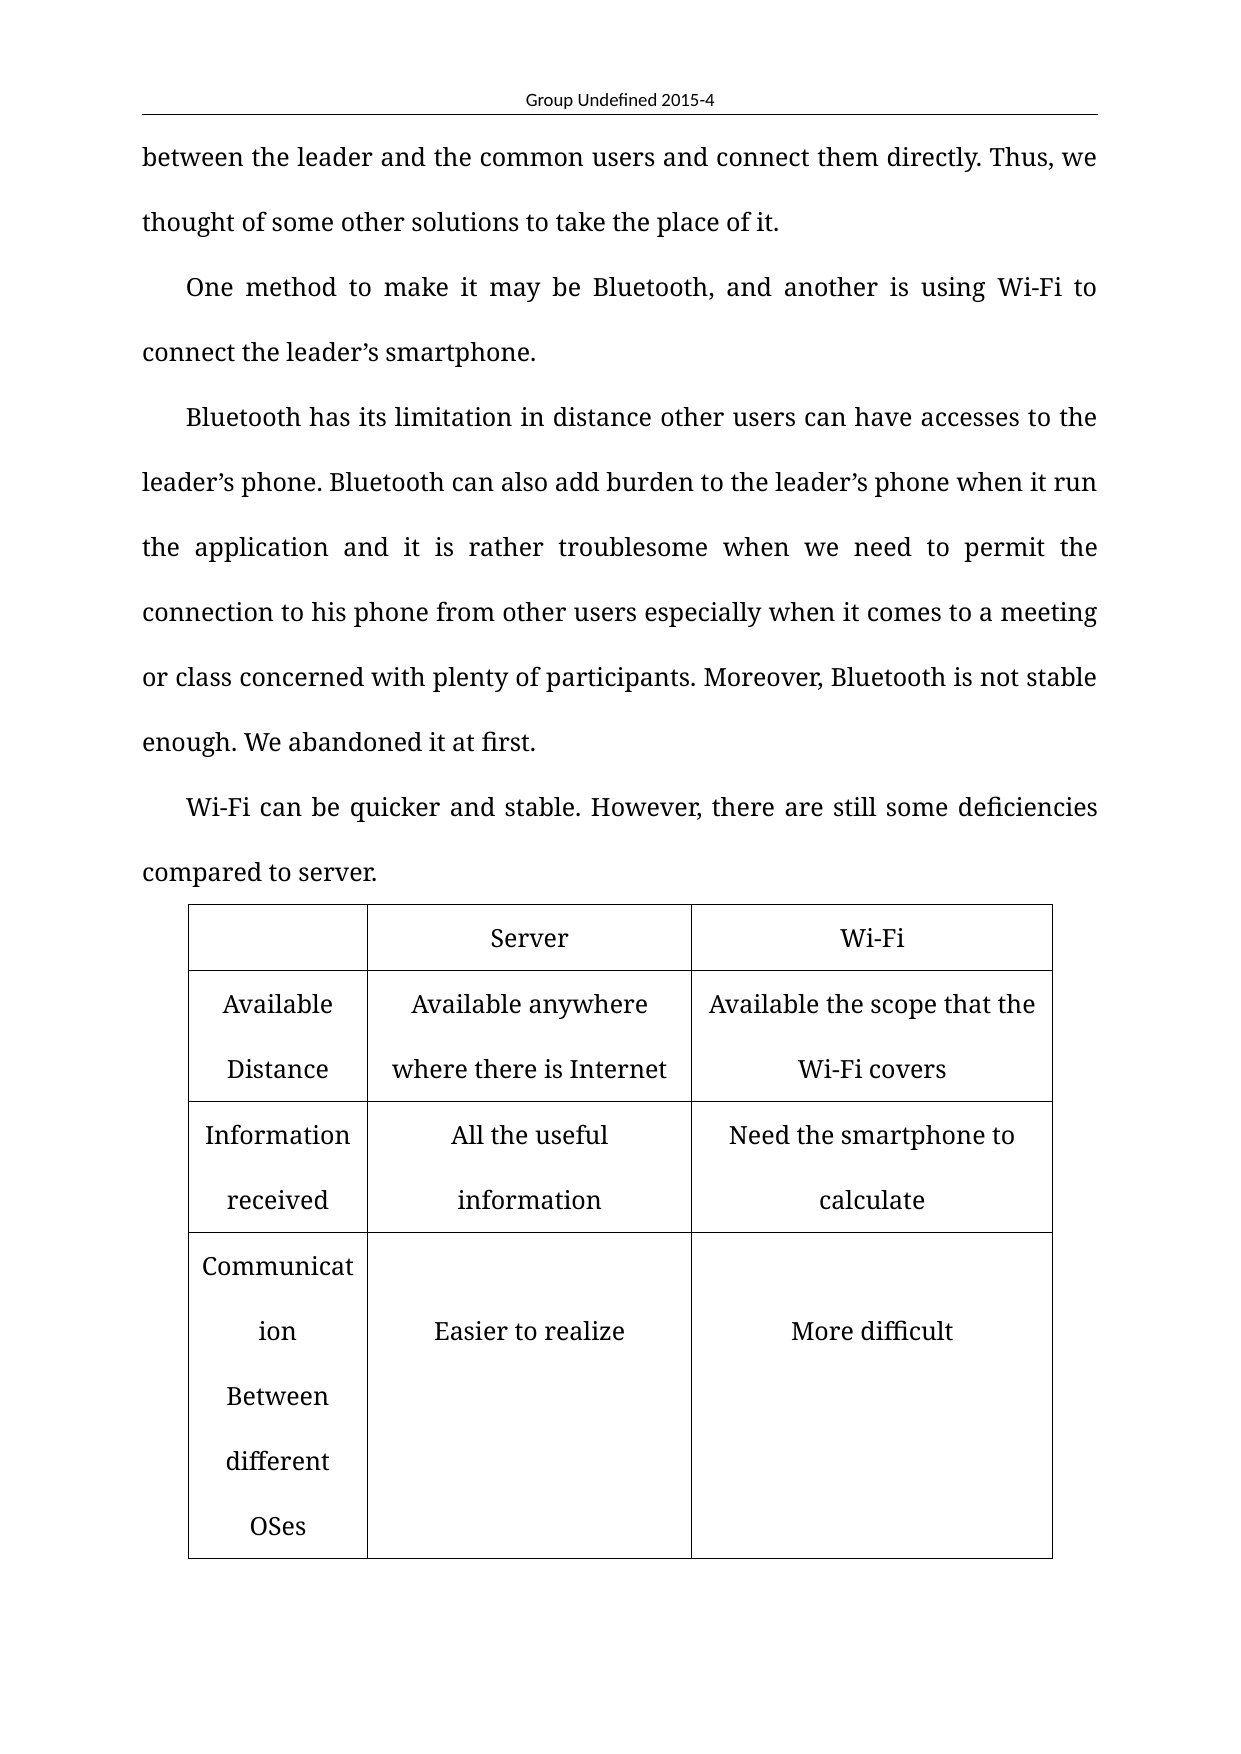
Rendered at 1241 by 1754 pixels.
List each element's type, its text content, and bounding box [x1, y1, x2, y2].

table_cell Available Distance [189, 971, 367, 1101]
table_cell Easier to realize [368, 1233, 691, 1558]
table_cell All the useful information [368, 1102, 691, 1232]
table_header Wi-Fi [692, 905, 1052, 970]
table_header [189, 905, 367, 970]
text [142, 124, 1098, 254]
table_cell Need the smartphone to calculate [692, 1102, 1052, 1232]
table_cell Information received [189, 1102, 367, 1232]
text Wi-Fi can be quicker and stable. However, there are still some deficiencies compared to server. [142, 774, 1098, 904]
text One method to make it may be Bluetooth, and another is using Wi-Fi to connect the leader’s smartphone. [142, 254, 1098, 384]
table_header Server [368, 905, 691, 970]
table_cell Available the scope that the Wi-Fi covers [692, 971, 1052, 1101]
table_cell More difficult [692, 1233, 1052, 1558]
table_cell Available anywhere where there is Internet [368, 971, 691, 1101]
text Bluetooth has its limitation in distance other users can have accesses to the leader’s phone. Bluetooth can also add burden to the leader’s phone when it run the application and it is rather troublesome when we need to permit the connection to his phone from other users especially when it comes to a meeting or class concerned with plenty of participants. Moreover, Bluetooth is not stable enough. We abandoned it at first. [142, 384, 1098, 774]
table_cell Communication Between different OSes [189, 1233, 367, 1558]
